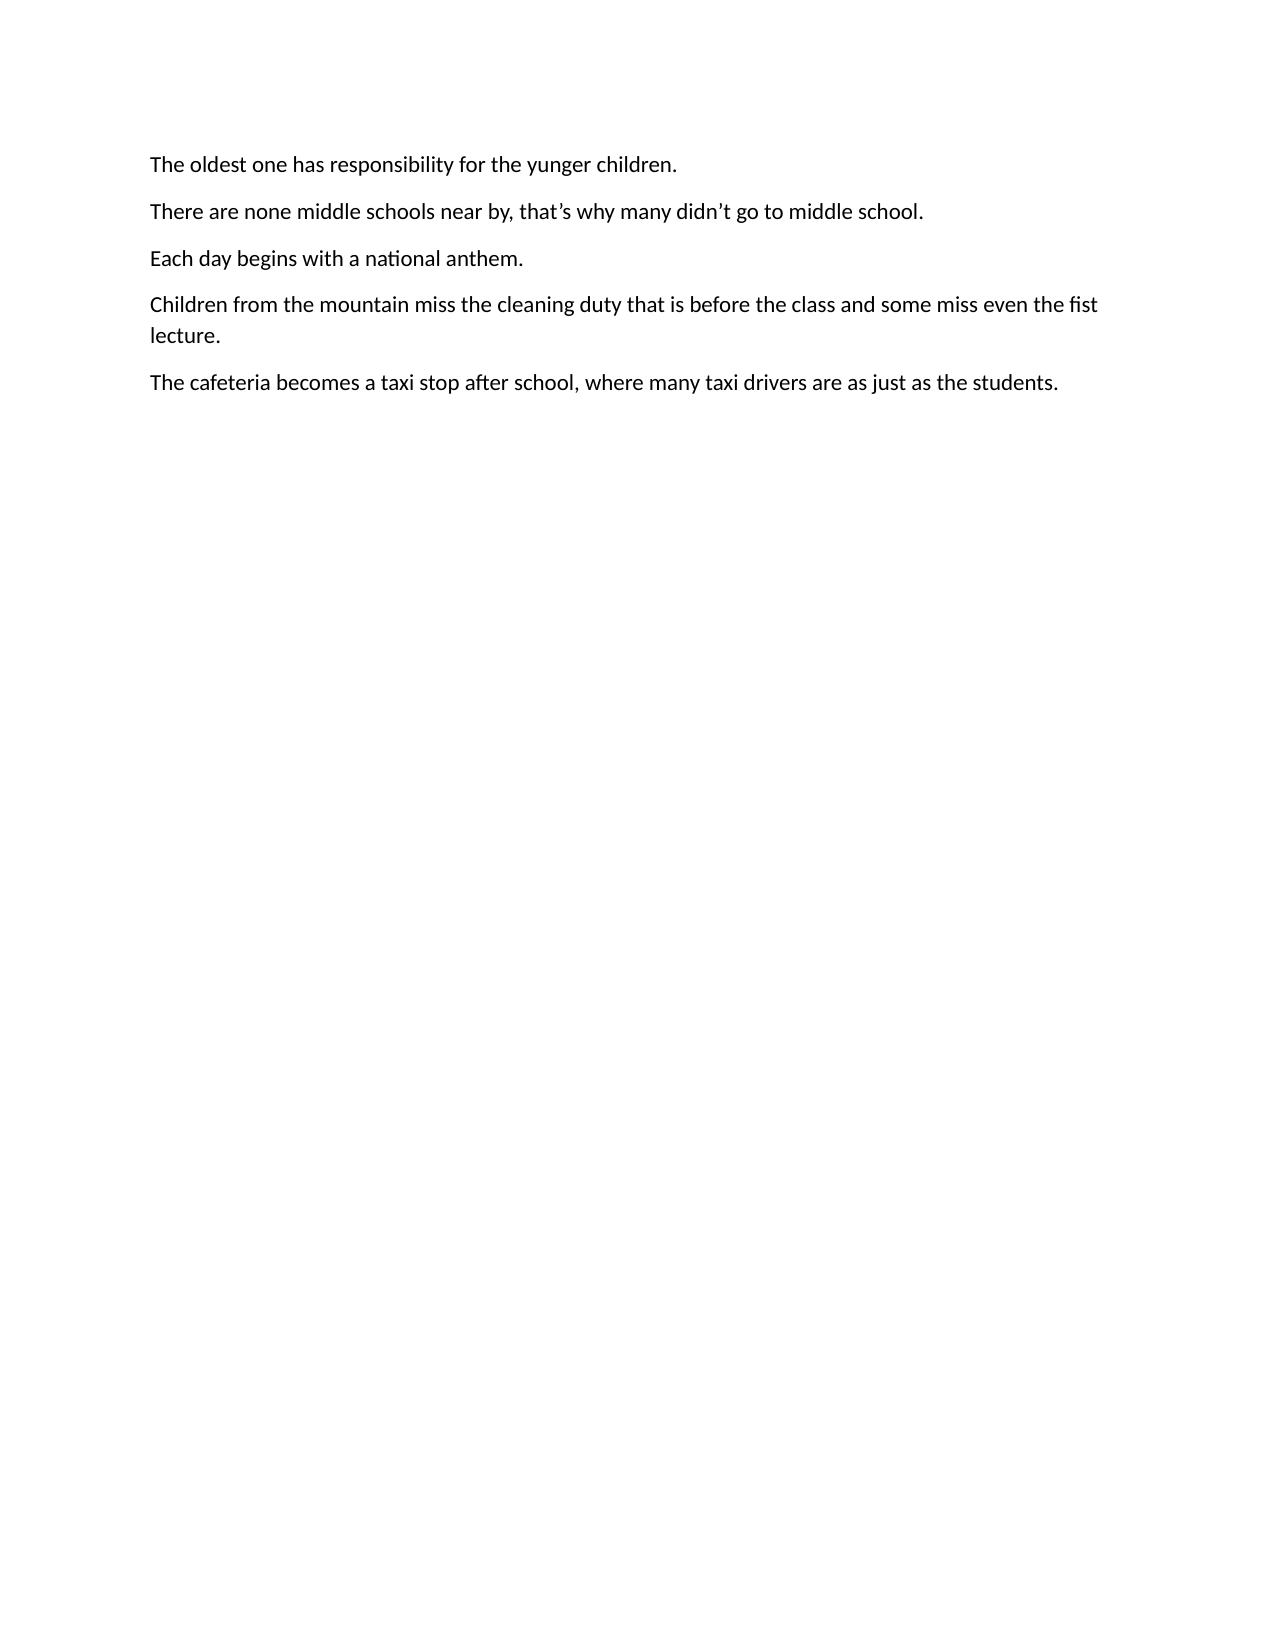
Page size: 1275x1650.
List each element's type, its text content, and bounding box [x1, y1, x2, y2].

text The cafeteria becomes a taxi stop after school, where many taxi drivers are as just as the students. [150, 368, 1125, 396]
text Children from the mountain miss the cleaning duty that is before the class and some miss even the fist lecture. [150, 291, 1125, 349]
text There are none middle schools near by, that’s why many didn’t go to middle school. [150, 197, 1125, 225]
text The oldest one has responsibility for the yunger children. [150, 150, 1125, 178]
text Each day begins with a national anthem. [150, 244, 1125, 272]
